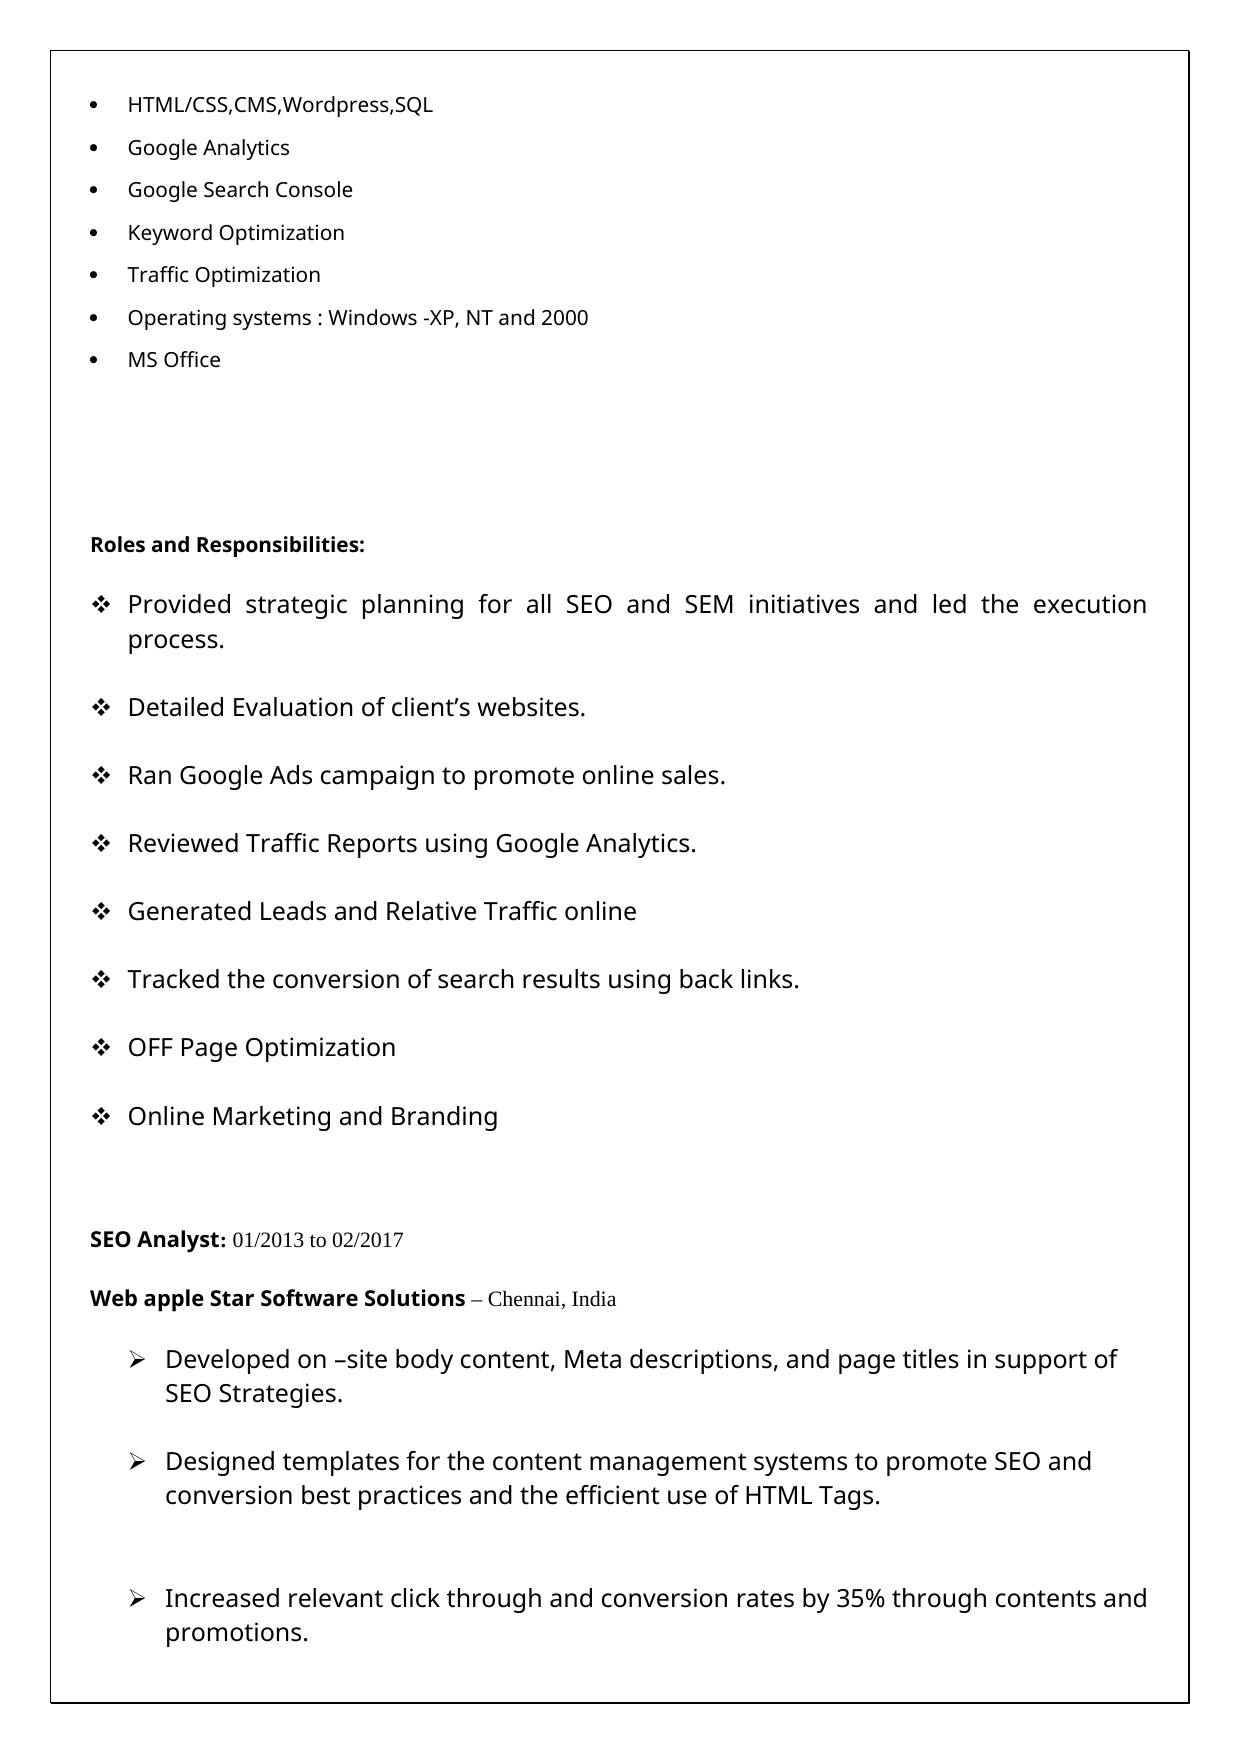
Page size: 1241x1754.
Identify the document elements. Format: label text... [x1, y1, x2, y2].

list HTML/CSS,CMS,Wordpress,SQL [90, 90, 1149, 118]
list Keyword Optimization [90, 218, 1149, 246]
list OFF Page Optimization [90, 1030, 1149, 1064]
list Google Analytics [90, 133, 1149, 161]
list MS Office [90, 346, 1149, 374]
text Web apple Star Software Solutions – Chennai, India [90, 1283, 1149, 1313]
list Generated Leads and Relative Traffic online [90, 894, 1149, 928]
text Roles and Responsibilities: [90, 530, 1149, 559]
list Operating systems : Windows -XP, NT and 2000 [90, 303, 1149, 331]
list Developed on –site body content, Meta descriptions, and page titles in support of SEO Strategies. [127, 1342, 1149, 1410]
list Online Marketing and Branding [90, 1098, 1149, 1132]
list Increased relevant click through and conversion rates by 35% through contents and promotions. [127, 1580, 1149, 1648]
list Reviewed Traffic Reports using Google Analytics. [90, 826, 1149, 860]
list Designed templates for the content management systems to promote SEO and conversion best practices and the efficient use of HTML Tags. [127, 1444, 1149, 1512]
list Tracked the conversion of search results using back links. [90, 962, 1149, 996]
text SEO Analyst: 01/2013 to 02/2017 [90, 1224, 1149, 1254]
list Traffic Optimization [90, 260, 1149, 289]
list Ran Google Ads campaign to promote online sales. [90, 757, 1149, 792]
list Detailed Evaluation of client’s websites. [90, 689, 1149, 723]
list Google Search Console [90, 175, 1149, 204]
list Provided strategic planning for all SEO and SEM initiatives and led the execution process. [90, 587, 1149, 655]
